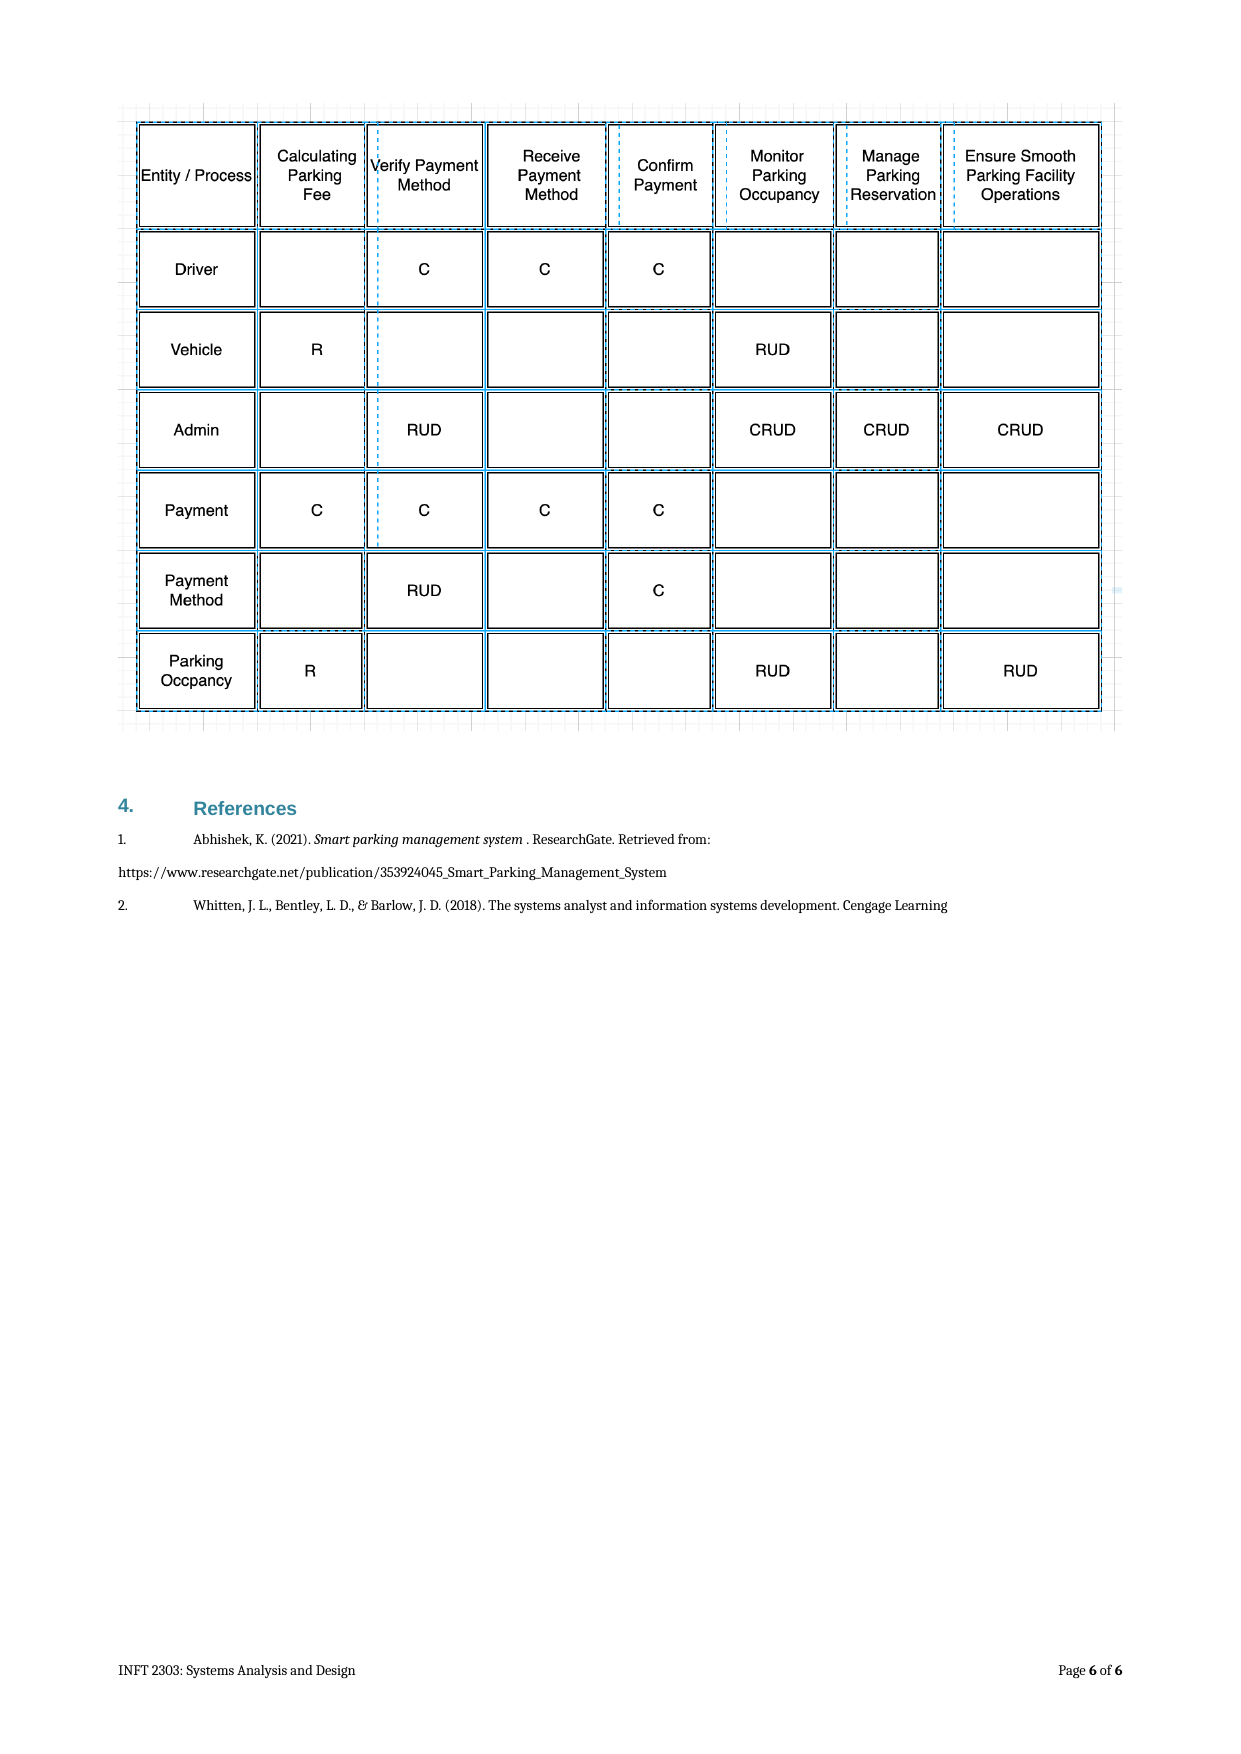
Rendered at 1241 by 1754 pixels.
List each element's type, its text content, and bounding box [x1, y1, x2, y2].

list Abhishek, K. (2021). Smart parking management system . ResearchGate. Retrieved from: https://www.researchgate.net/publication/353924045_Smart_Parking_Management_System [118, 819, 1122, 881]
picture [117, 103, 1122, 731]
list Whitten, J. L., Bentley, L. D., & Barlow, J. D. (2018). The systems analyst and information systems development. Cengage Learning [118, 885, 1122, 914]
subtitle References [118, 781, 1122, 819]
